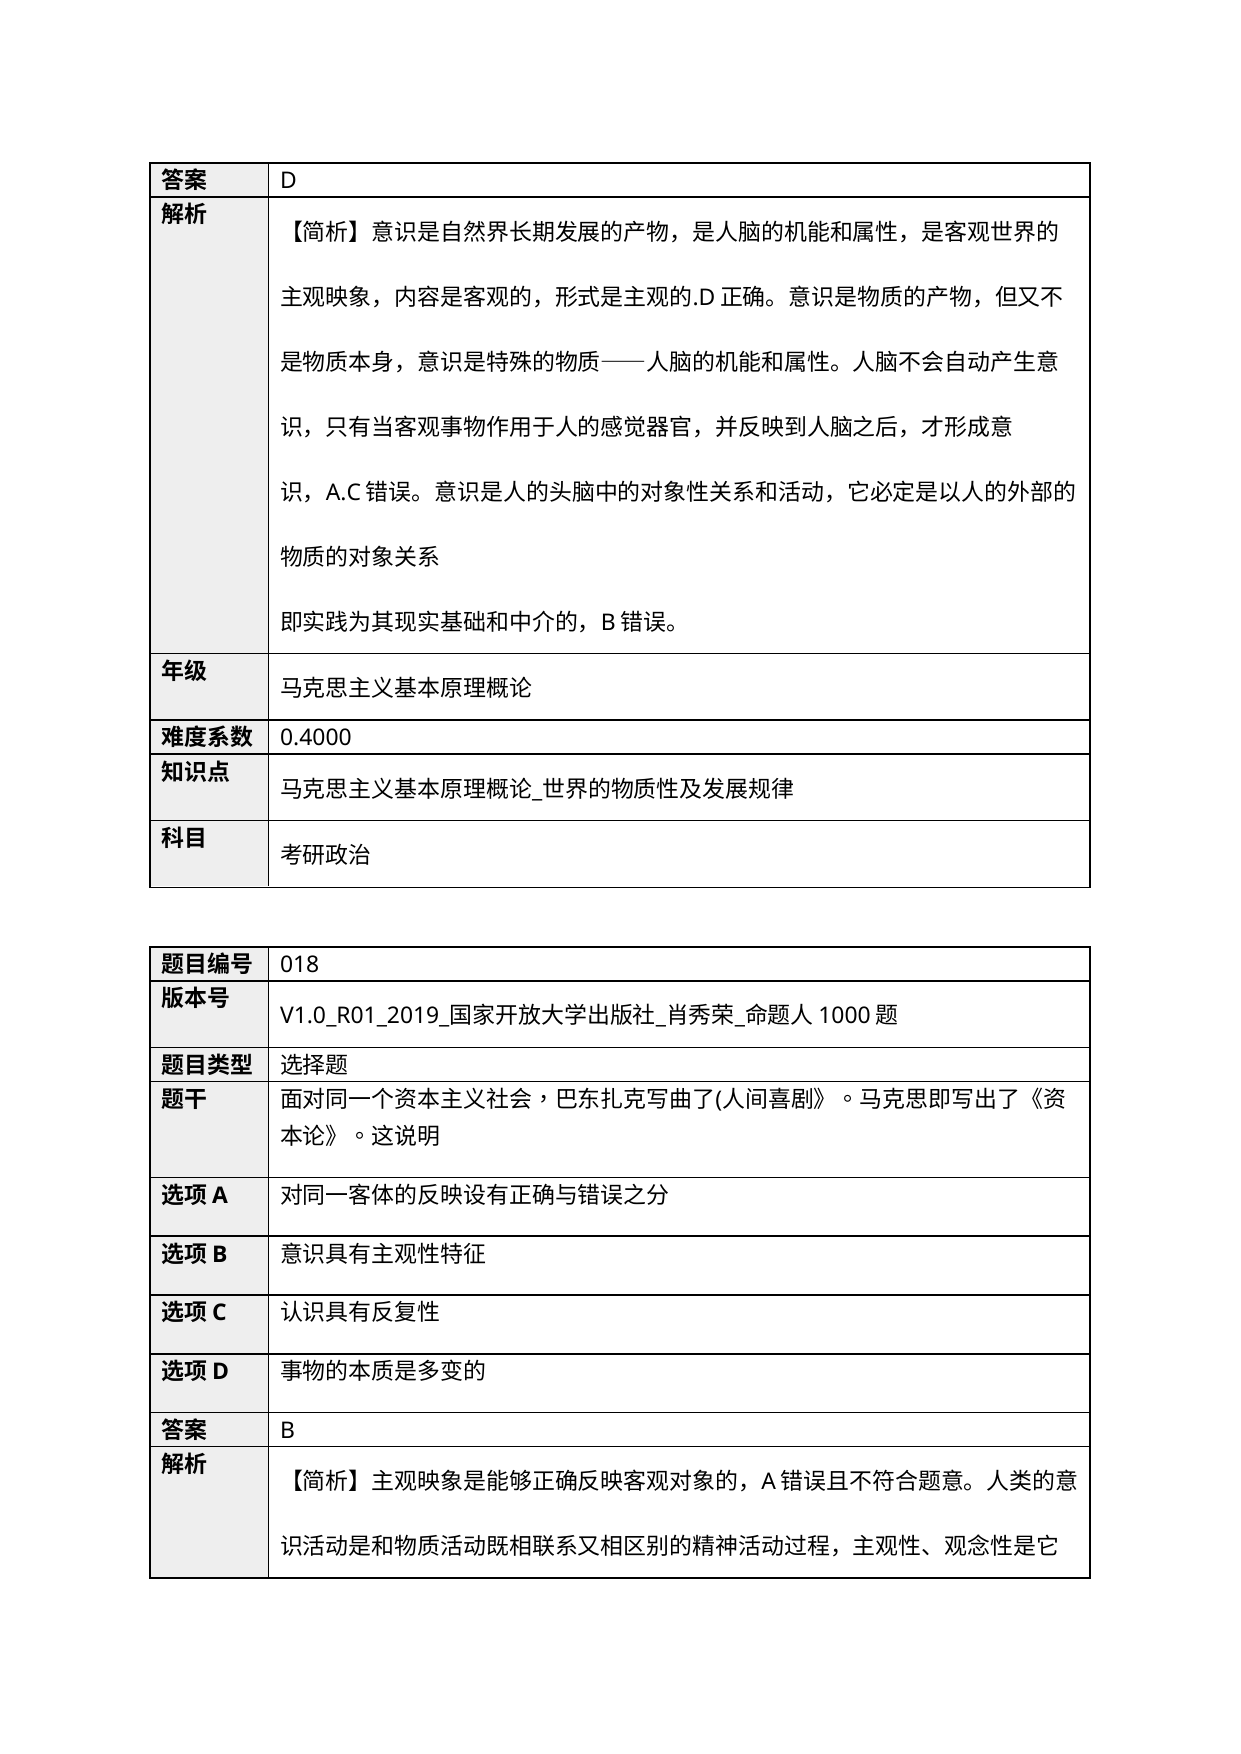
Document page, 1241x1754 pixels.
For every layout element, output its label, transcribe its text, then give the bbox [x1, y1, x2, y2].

table_cell 版本号 [151, 982, 268, 1047]
table_cell 认识具有反复性 [269, 1296, 1089, 1353]
table_cell 选择题 [269, 1048, 1089, 1081]
table_cell 【简析】意识是自然界长期发展的产物，是人脑的机能和属性，是客观世界的主观映象，内容是客观的，形式是主观的.D正确。意识是物质的产物，但又不是物质本身，意识是特殊的物质——人脑的机能和属性。人脑不会自动产生意识，只有当客观事物作用于人的感觉器官，并反映到人脑之后，才形成意识，A.C错误。意识是人的头脑中的对象性关系和活动，它必定是以人的外部的物质的对象关系 即实践为其现实基础和中介的，B错误。 [269, 198, 1089, 653]
table_cell 选项A [151, 1178, 268, 1235]
table_cell B [269, 1413, 1089, 1446]
table_header 018 [269, 948, 1089, 980]
table_cell 难度系数 [151, 721, 268, 753]
table_cell 对同一客体的反映设有正确与错误之分 [269, 1178, 1089, 1235]
table_cell 解析 [151, 198, 268, 653]
table_cell 选项B [151, 1237, 268, 1294]
table_cell 面对同一个资本主义社会，巴东扎克写曲了(人间喜剧》。马克思即写出了《资本论》。这说明 [269, 1082, 1089, 1177]
table_cell V1.0_R01_2019_国家开放大学出版社_肖秀荣_命题人1000题 [269, 982, 1089, 1047]
table_cell 解析 [151, 1447, 268, 1577]
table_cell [269, 1447, 1089, 1577]
table_cell 马克思主义基本原理概论 [269, 654, 1089, 719]
table_cell 事物的本质是多变的 [269, 1355, 1089, 1412]
table_cell 0.4000 [269, 721, 1089, 753]
table_header 题目编号 [151, 948, 268, 980]
table_cell 知识点 [151, 755, 268, 820]
table_cell 选项D [151, 1355, 268, 1412]
table_cell 题干 [151, 1082, 268, 1177]
table_cell 选项C [151, 1296, 268, 1353]
table_cell 答案 [151, 164, 268, 196]
table_cell 意识具有主观性特征 [269, 1237, 1089, 1294]
table_cell 马克思主义基本原理概论_世界的物质性及发展规律 [269, 755, 1089, 820]
table_cell 年级 [151, 654, 268, 719]
table_cell D [269, 164, 1089, 196]
table_cell 答案 [151, 1413, 268, 1446]
table_cell 科目 [151, 821, 268, 886]
table_cell 考研政治 [269, 821, 1089, 886]
table_cell 题目类型 [151, 1048, 268, 1081]
